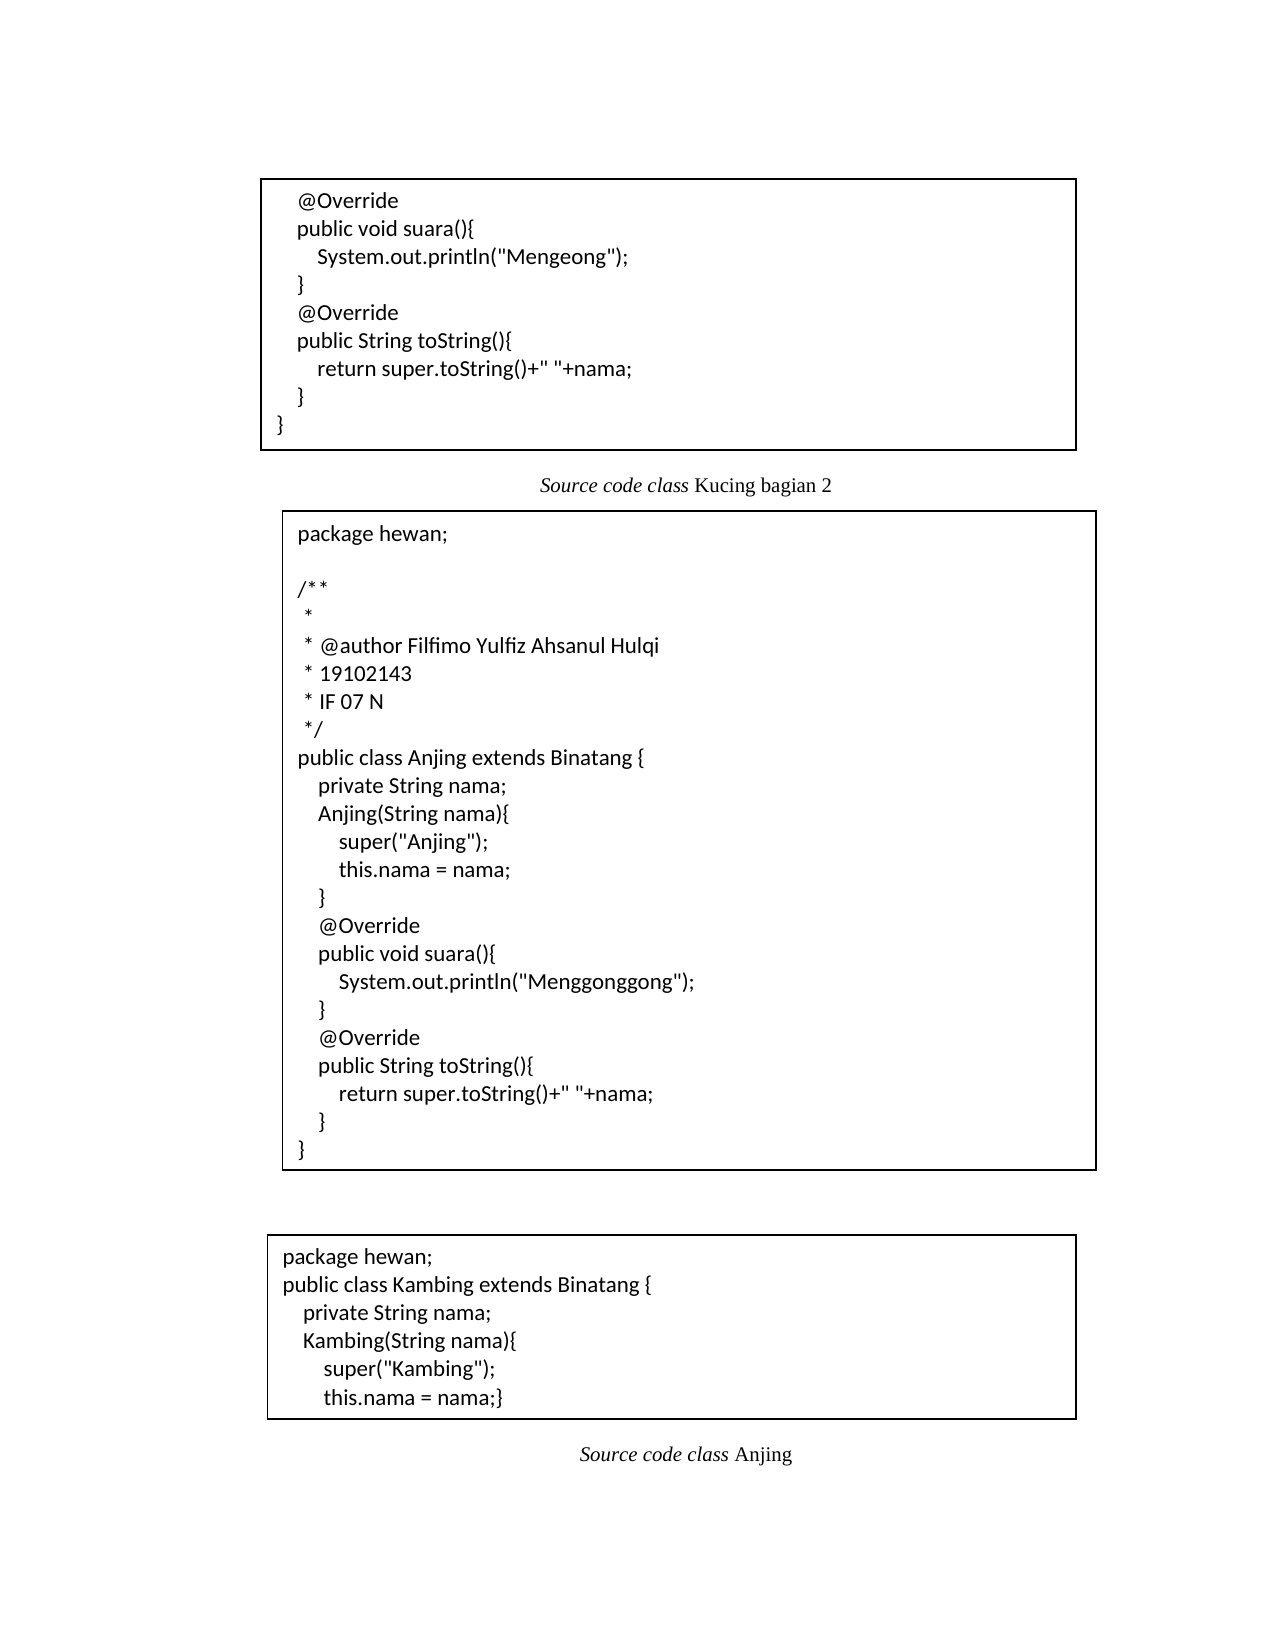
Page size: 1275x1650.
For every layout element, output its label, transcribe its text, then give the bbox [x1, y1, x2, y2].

list Source code class Kucing bagian 2 [274, 177, 1098, 497]
list Source code class Anjing [274, 509, 1098, 1466]
